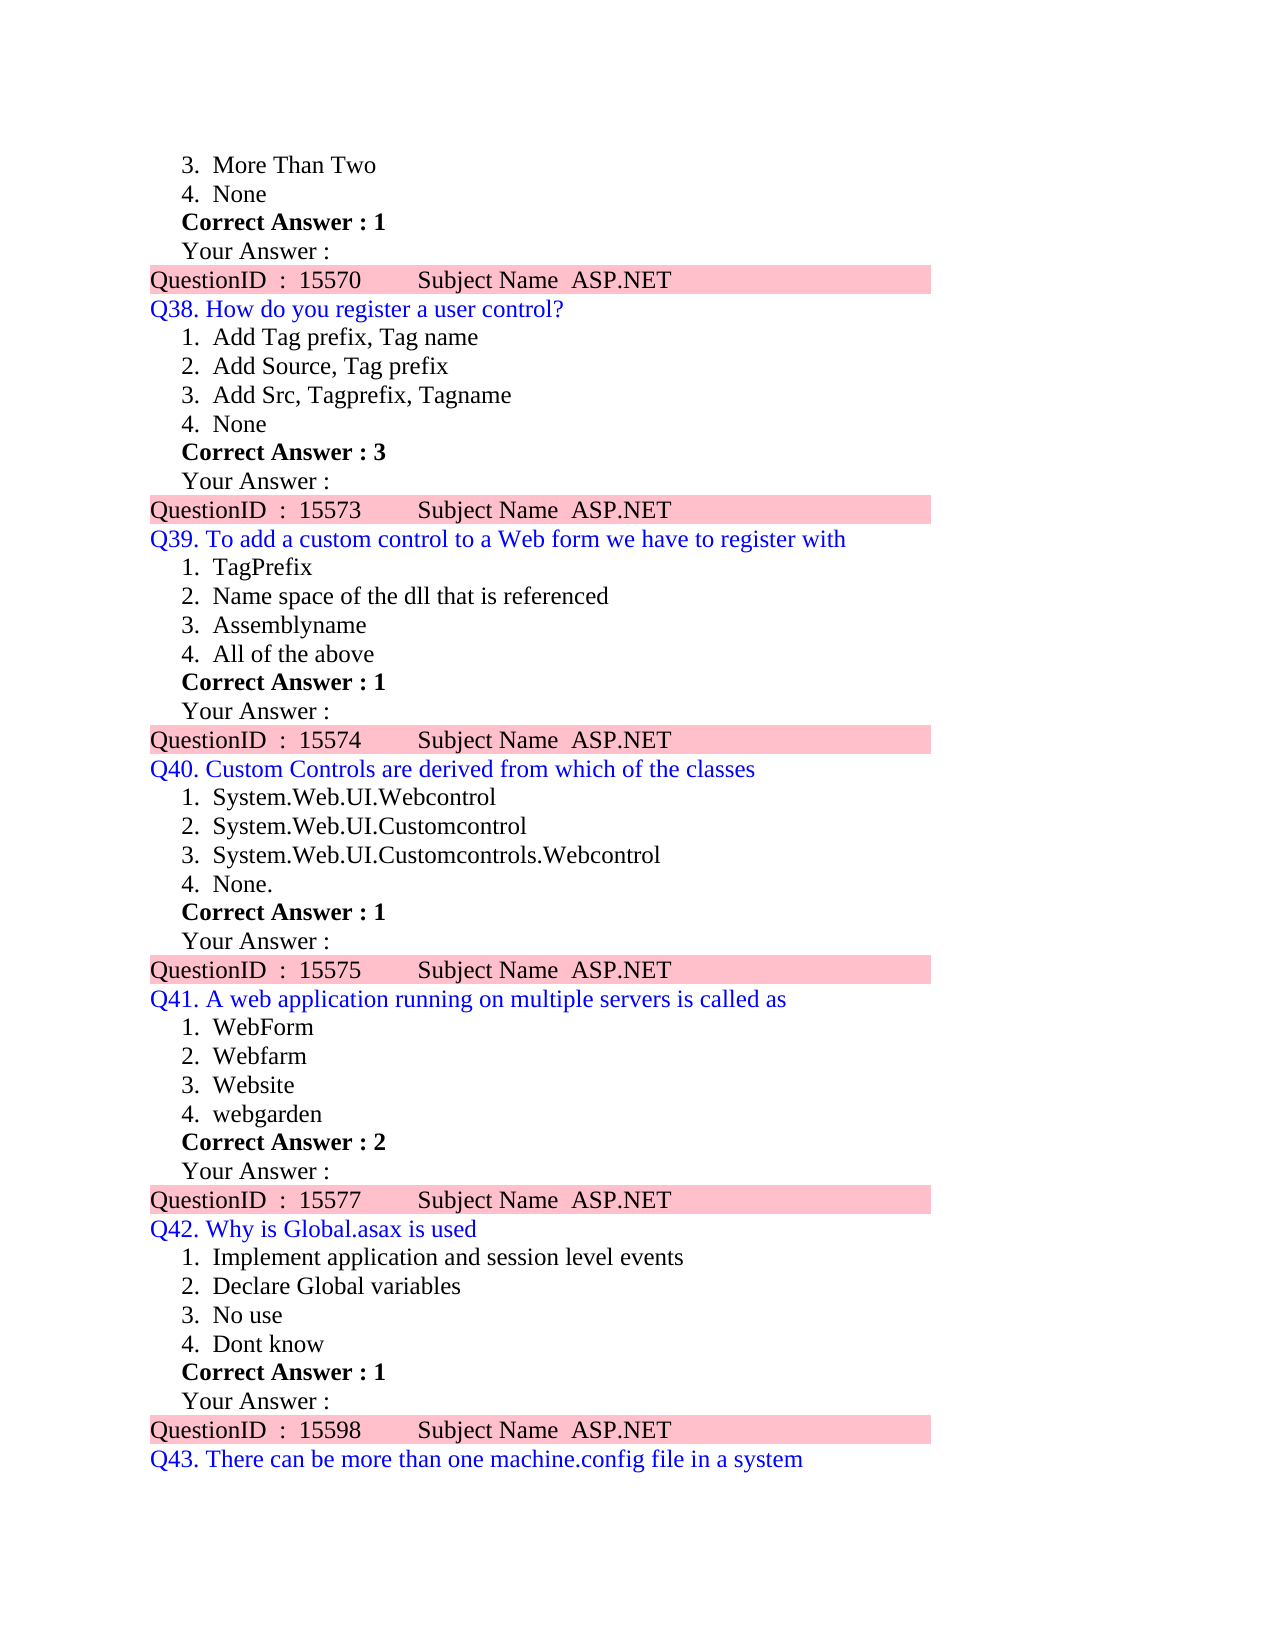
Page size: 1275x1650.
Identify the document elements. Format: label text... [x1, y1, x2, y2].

table_cell 4. Dont know [150, 1329, 931, 1357]
table_cell 3. Add Src, Tagprefix, Tagname [150, 380, 931, 409]
table_cell 2. Add Source, Tag prefix [150, 351, 931, 380]
table_cell Correct Answer : 1 [150, 668, 931, 696]
table_cell Q42. Why is Global.asax is used [150, 1214, 931, 1242]
table_cell QuestionID : 15573 Subject Name ASP.NET [150, 495, 931, 524]
table_cell QuestionID : 15570 Subject Name ASP.NET [150, 265, 931, 294]
table_cell Your Answer : [150, 696, 931, 725]
table_cell 4. None. [150, 869, 931, 897]
table_cell QuestionID : 15598 Subject Name ASP.NET [150, 1415, 931, 1444]
table_cell 2. Webfarm [150, 1041, 931, 1070]
table_cell 3. Website [150, 1070, 931, 1099]
table_cell 4. None [150, 179, 931, 207]
table_cell QuestionID : 15574 Subject Name ASP.NET [150, 725, 931, 754]
table_cell 1. WebForm [150, 1013, 931, 1041]
table_cell 1. System.Web.UI.Webcontrol [150, 783, 931, 811]
table_cell Q40. Custom Controls are derived from which of the classes [150, 754, 931, 782]
table_cell Your Answer : [150, 236, 931, 265]
table_cell QuestionID : 15575 Subject Name ASP.NET [150, 955, 931, 984]
table_cell 4. webgarden [150, 1099, 931, 1127]
table_cell Your Answer : [150, 1156, 931, 1185]
table_cell QuestionID : 15577 Subject Name ASP.NET [150, 1185, 931, 1214]
table_cell 2. System.Web.UI.Customcontrol [150, 811, 931, 840]
table_cell 3. Assemblyname [150, 610, 931, 639]
table_cell Q39. To add a custom control to a Web form we have to register with [150, 524, 931, 552]
table_cell 1. Add Tag prefix, Tag name [150, 323, 931, 351]
table_cell 4. None [150, 409, 931, 437]
table_cell Correct Answer : 1 [150, 1358, 931, 1386]
table_cell 2. Declare Global variables [150, 1271, 931, 1300]
table_cell 3. No use [150, 1300, 931, 1329]
table_cell Q41. A web application running on multiple servers is called as [150, 984, 931, 1012]
table_cell 1. TagPrefix [150, 553, 931, 581]
table_cell Correct Answer : 3 [150, 438, 931, 466]
table_cell 4. All of the above [150, 639, 931, 667]
table_cell 3. More Than Two [150, 150, 931, 179]
table_cell Correct Answer : 1 [150, 208, 931, 236]
table_cell 1. Implement application and session level events [150, 1243, 931, 1271]
table_cell Correct Answer : 1 [150, 898, 931, 926]
table_cell Q38. How do you register a user control? [150, 294, 931, 322]
table_cell Correct Answer : 2 [150, 1128, 931, 1156]
table_cell Your Answer : [150, 466, 931, 495]
table_cell Your Answer : [150, 926, 931, 955]
table_cell 3. System.Web.UI.Customcontrols.Webcontrol [150, 840, 931, 869]
table_cell Q43. There can be more than one machine.config file in a system [150, 1444, 931, 1472]
table_cell Your Answer : [150, 1386, 931, 1415]
table_cell 2. Name space of the dll that is referenced [150, 581, 931, 610]
